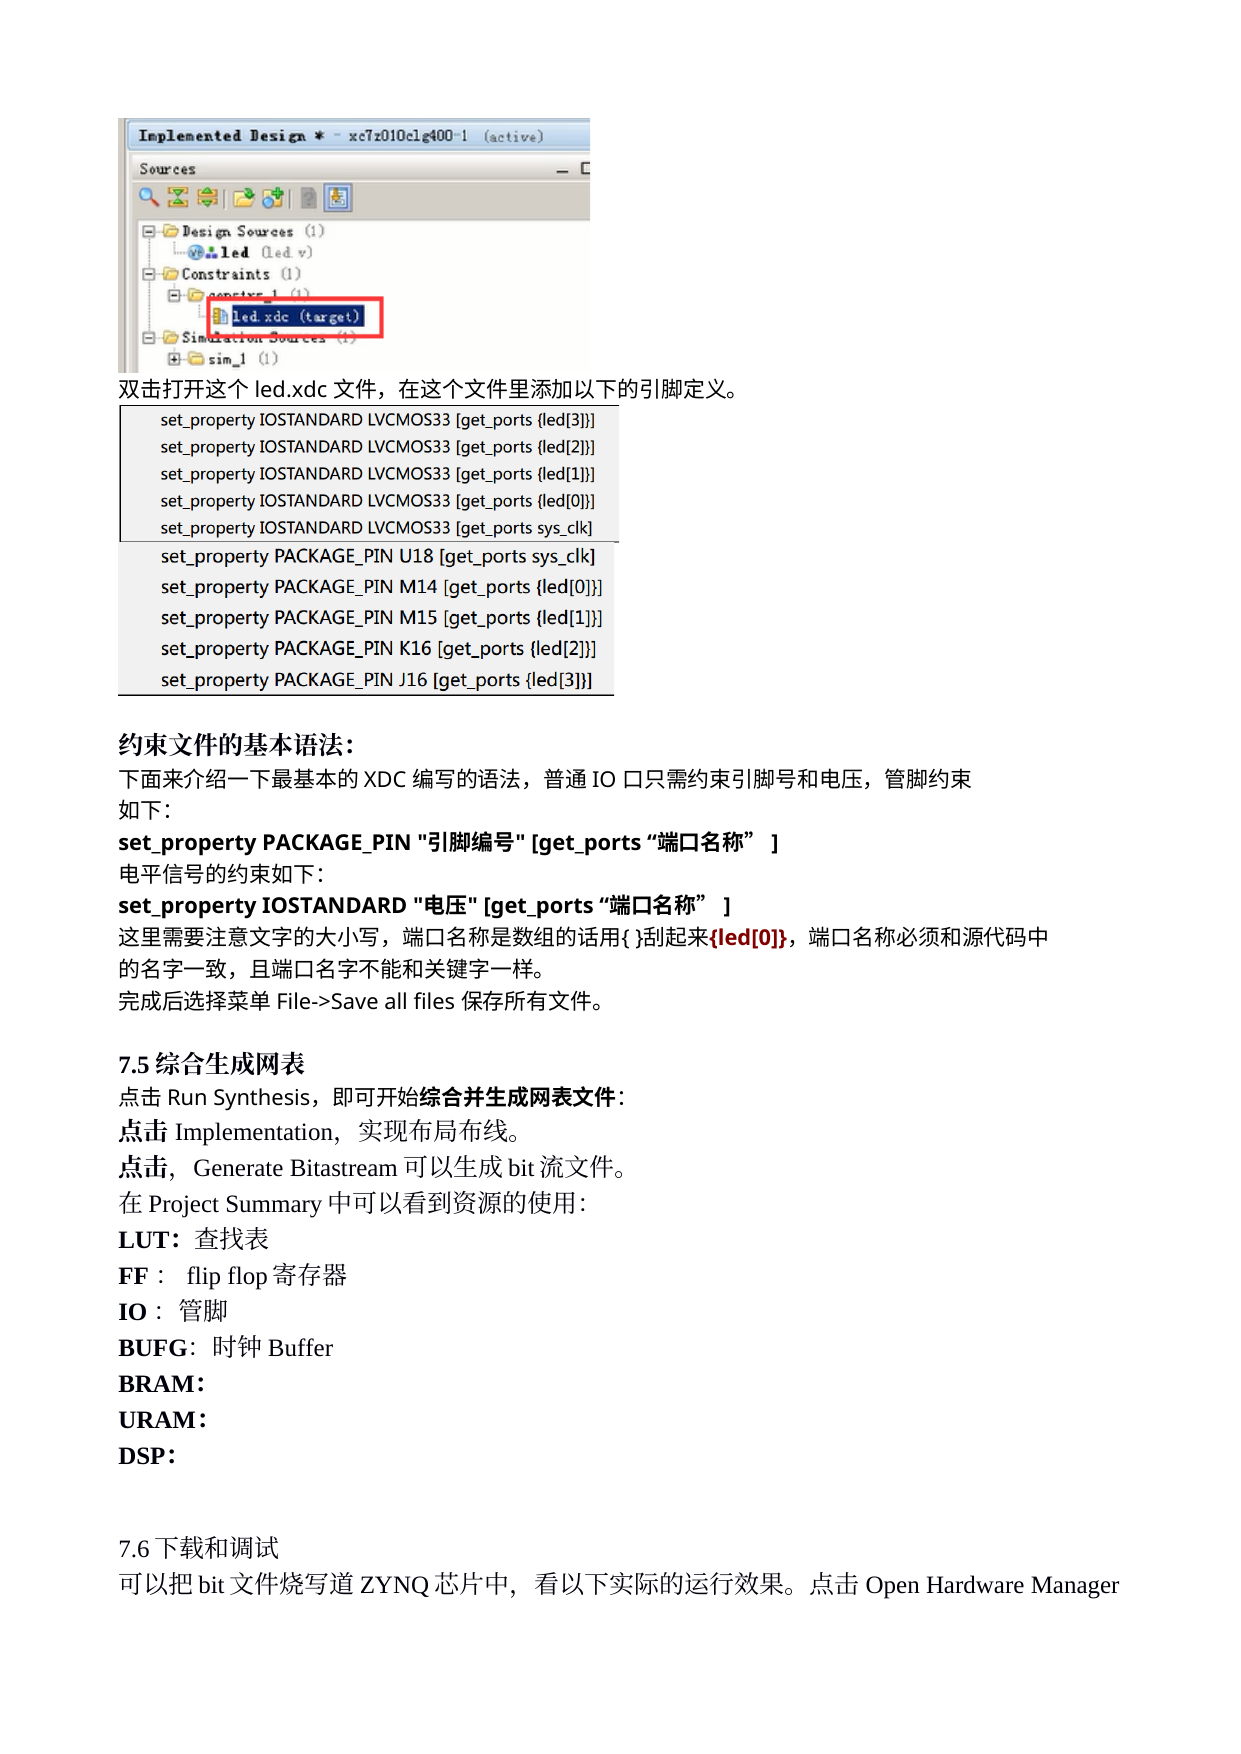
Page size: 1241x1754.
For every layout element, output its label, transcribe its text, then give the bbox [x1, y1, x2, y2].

text 点击 Implementation，实现布局布线。 [118, 1112, 1122, 1148]
text 点击，Generate Bitastream可以生成bit流文件。 [118, 1148, 1122, 1184]
text 完成后选择菜单 File->Save all files 保存所有文件。 [118, 984, 1122, 1016]
text 如下： [118, 793, 1122, 825]
text DSP： [118, 1435, 1122, 1471]
text BRAM： [118, 1363, 1122, 1399]
text URAM： [118, 1399, 1122, 1435]
text BUFG：时钟Buffer [118, 1328, 1122, 1363]
text 这里需要注意文字的大小写，端口名称是数组的话用{ }刮起来{led[0]}，端口名称必须和源代码中 [118, 920, 1122, 952]
text 约束文件的基本语法： [118, 726, 1122, 762]
picture [118, 118, 590, 373]
text 下面来介绍一下最基本的 XDC 编写的语法，普通 IO 口只需约束引脚号和电压，管脚约束 [118, 762, 1122, 793]
text FF ： flip flop寄存器 [118, 1256, 1122, 1292]
text 7.6下载和调试 [118, 1529, 1122, 1565]
text 的名字一致，且端口名字不能和关键字一样。 [118, 952, 1122, 984]
text 电平信号的约束如下： [118, 857, 1122, 888]
text 可以把bit文件烧写道ZYNQ芯片中，看以下实际的运行效果。点击 Open Hardware Manager [118, 1565, 1122, 1601]
text 双击打开这个 led.xdc 文件，在这个文件里添加以下的引脚定义。 [118, 372, 1122, 404]
text set_property PACKAGE_PIN "引脚编号" [get_ports “端口名称” ] [118, 825, 1122, 857]
text 在Project Summary中可以看到资源的使用： [118, 1184, 1122, 1220]
picture [118, 404, 620, 697]
text IO ：管脚 [118, 1292, 1122, 1328]
text 7.5 综合生成网表 [118, 1044, 1122, 1080]
text LUT：查找表 [118, 1220, 1122, 1256]
text 点击 Run Synthesis，即可开始综合并生成网表文件： [118, 1080, 1122, 1112]
text set_property IOSTANDARD "电压" [get_ports “端口名称” ] [118, 888, 1122, 920]
